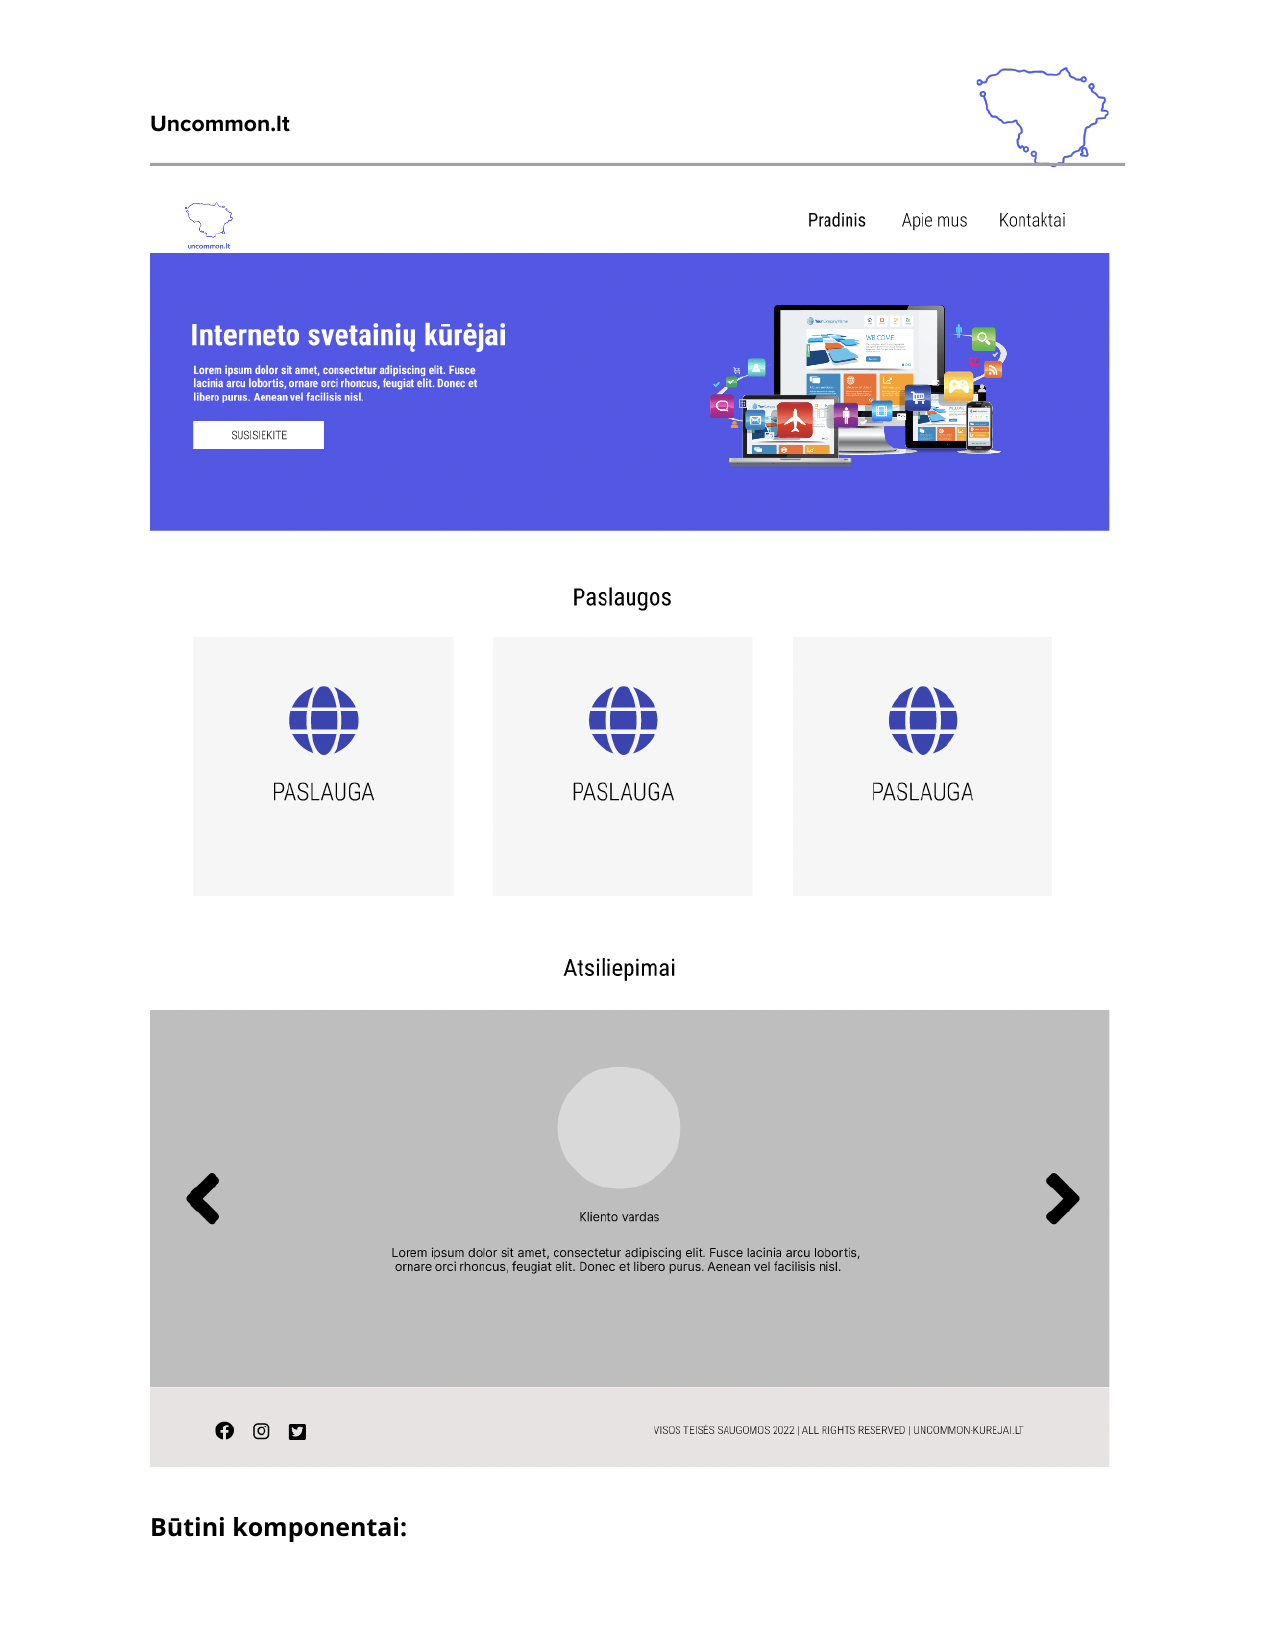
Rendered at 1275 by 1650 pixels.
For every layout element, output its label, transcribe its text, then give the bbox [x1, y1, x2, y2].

picture [976, 166, 1109, 170]
picture [976, 67, 1109, 162]
text Būtini komponentai: [150, 1509, 1125, 1543]
picture [150, 193, 1110, 1467]
